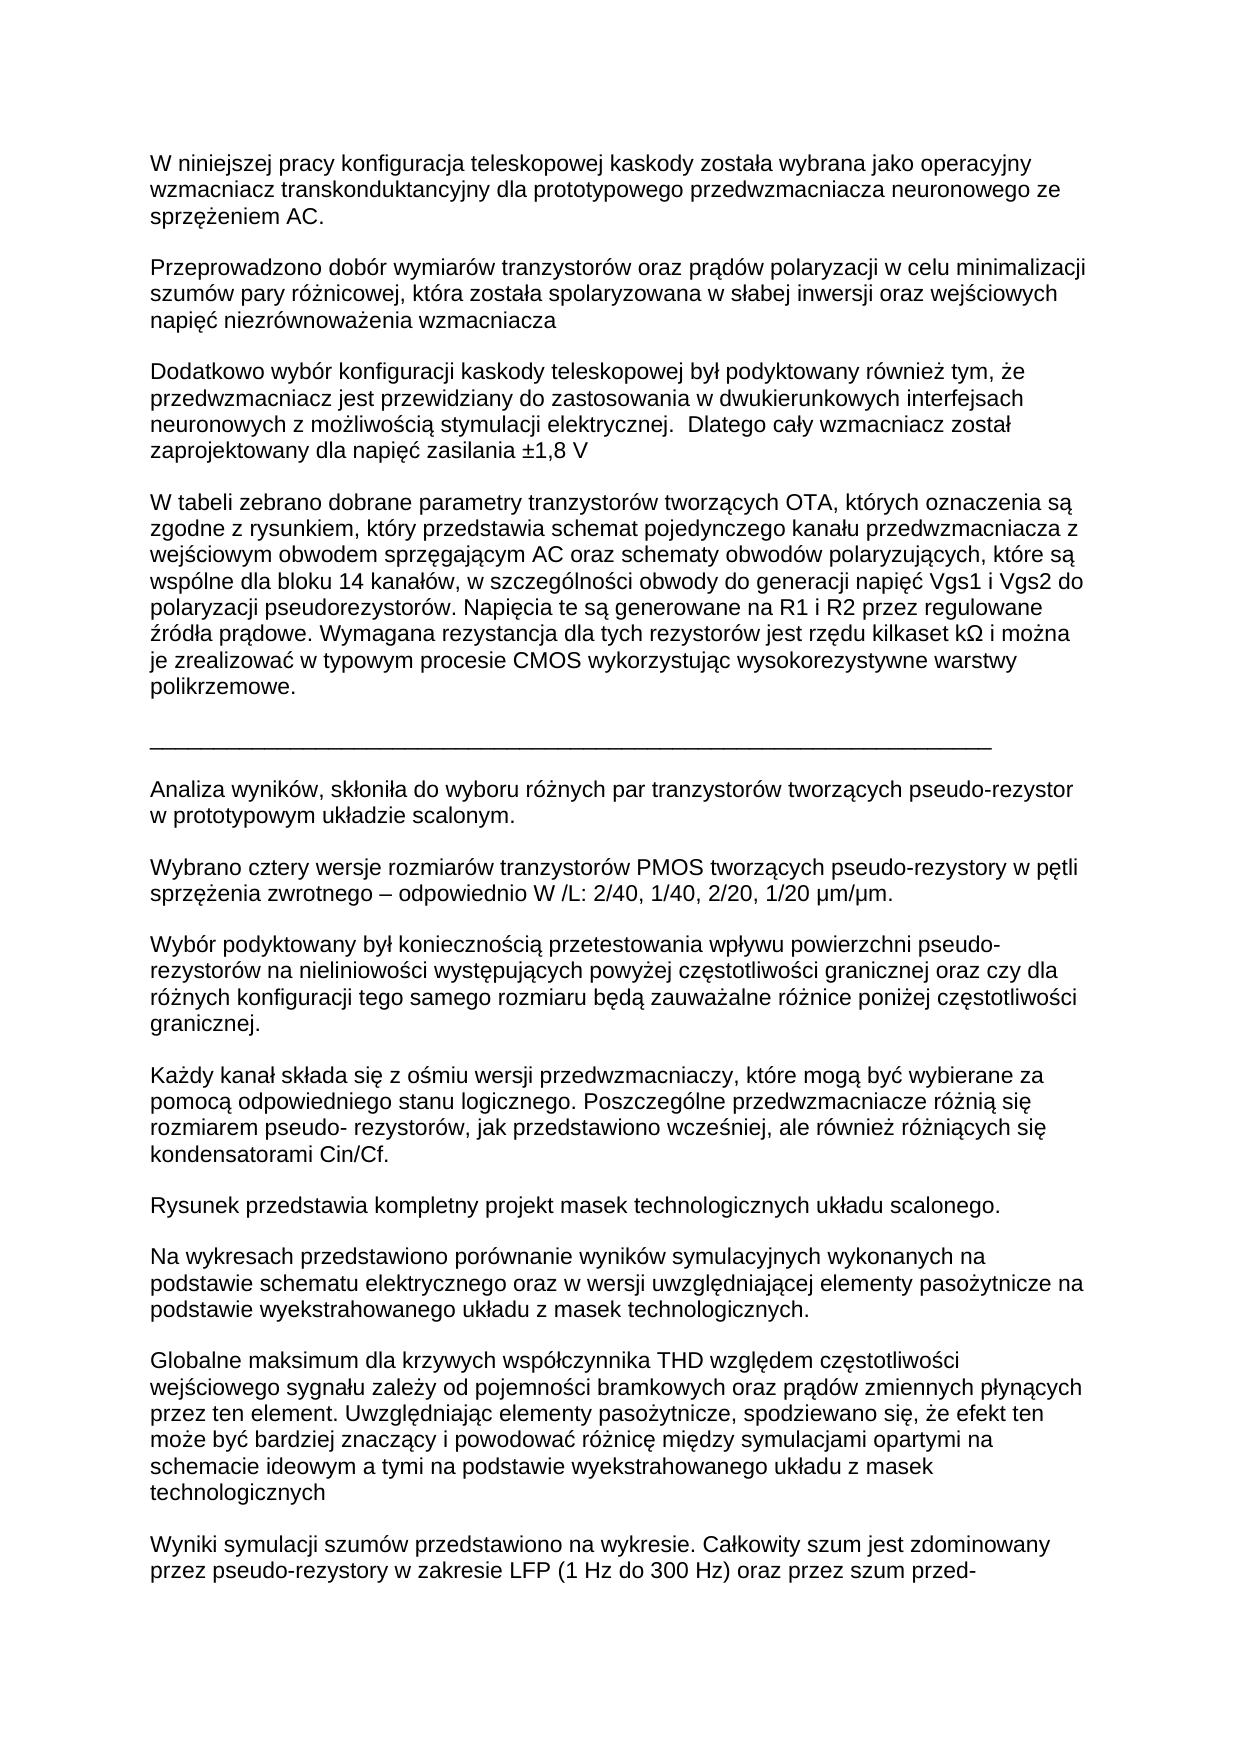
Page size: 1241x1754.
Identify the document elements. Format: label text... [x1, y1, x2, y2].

text Każdy kanał składa się z ośmiu wersji przedwzmacniaczy, które mogą być wybierane za pomocą odpowiedniego stanu logicznego. Poszczególne przedwzmacniacze różnią się rozmiarem pseudo- rezystorów, jak przedstawiono wcześniej, ale również różniących się kondensatorami Cin/Cf. [150, 1062, 1090, 1167]
text Wybrano cztery wersje rozmiarów tranzystorów PMOS tworzących pseudo-rezystory w pętli sprzężenia zwrotnego – odpowiednio W /L: 2/40, 1/40, 2/20, 1/20 μm/μm. [150, 853, 1090, 906]
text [150, 1531, 1090, 1583]
text W tabeli zebrano dobrane parametry tranzystorów tworzących OTA, których oznaczenia są zgodne z rysunkiem, który przedstawia schemat pojedynczego kanału przedwzmacniacza z wejściowym obwodem sprzęgającym AC oraz schematy obwodów polaryzujących, które są wspólne dla bloku 14 kanałów, w szczególności obwody do generacji napięć Vgs1 i Vgs2 do polaryzacji pseudorezystorów. Napięcia te są generowane na R1 i R2 przez regulowane źródła prądowe. Wymagana rezystancja dla tych rezystorów jest rzędu kilkaset kΩ i można je zrealizować w typowym procesie CMOS wykorzystując wysokorezystywne warstwy polikrzemowe. [150, 488, 1090, 699]
text Globalne maksimum dla krzywych współczynnika THD względem częstotliwości wejściowego sygnału zależy od pojemności bramkowych oraz prądów zmiennych płynących przez ten element. Uwzględniając elementy pasożytnicze, spodziewano się, że efekt ten może być bardziej znaczący i powodować różnicę między symulacjami opartymi na schemacie ideowym a tymi na podstawie wyekstrahowanego układu z masek technologicznych [150, 1347, 1090, 1506]
text Przeprowadzono dobór wymiarów tranzystorów oraz prądów polaryzacji w celu minimalizacji szumów pary różnicowej, która została spolaryzowana w słabej inwersji oraz wejściowych napięć niezrównoważenia wzmacniacza [150, 254, 1090, 333]
text Rysunek przedstawia kompletny projekt masek technologicznych układu scalonego. [150, 1192, 1090, 1218]
text Dodatkowo wybór konfiguracji kaskody teleskopowej był podyktowany również tym, że przedwzmacniacz jest przewidziany do zastosowania w dwukierunkowych interfejsach neuronowych z możliwością stymulacji elektrycznej. Dlatego cały wzmacniacz został zaprojektowany dla napięć zasilania ±1,8 V [150, 358, 1090, 463]
text Wybór podyktowany był koniecznością przetestowania wpływu powierzchni pseudo-rezystorów na nieliniowości występujących powyżej częstotliwości granicznej oraz czy dla różnych konfiguracji tego samego rozmiaru będą zauważalne różnice poniżej częstotliwości granicznej. [150, 931, 1090, 1037]
text Analiza wyników, skłoniła do wyboru różnych par tranzystorów tworzących pseudo-rezystor w prototypowym układzie scalonym. [150, 776, 1090, 828]
text __________________________________________________________________ [150, 724, 1090, 751]
text Na wykresach przedstawiono porównanie wyników symulacyjnych wykonanych na podstawie schematu elektrycznego oraz w wersji uwzględniającej elementy pasożytnicze na podstawie wyekstrahowanego układu z masek technologicznych. [150, 1243, 1090, 1322]
text W niniejszej pracy konfiguracja teleskopowej kaskody została wybrana jako operacyjny wzmacniacz transkonduktancyjny dla prototypowego przedwzmacniacza neuronowego ze sprzężeniem AC. [150, 150, 1090, 229]
